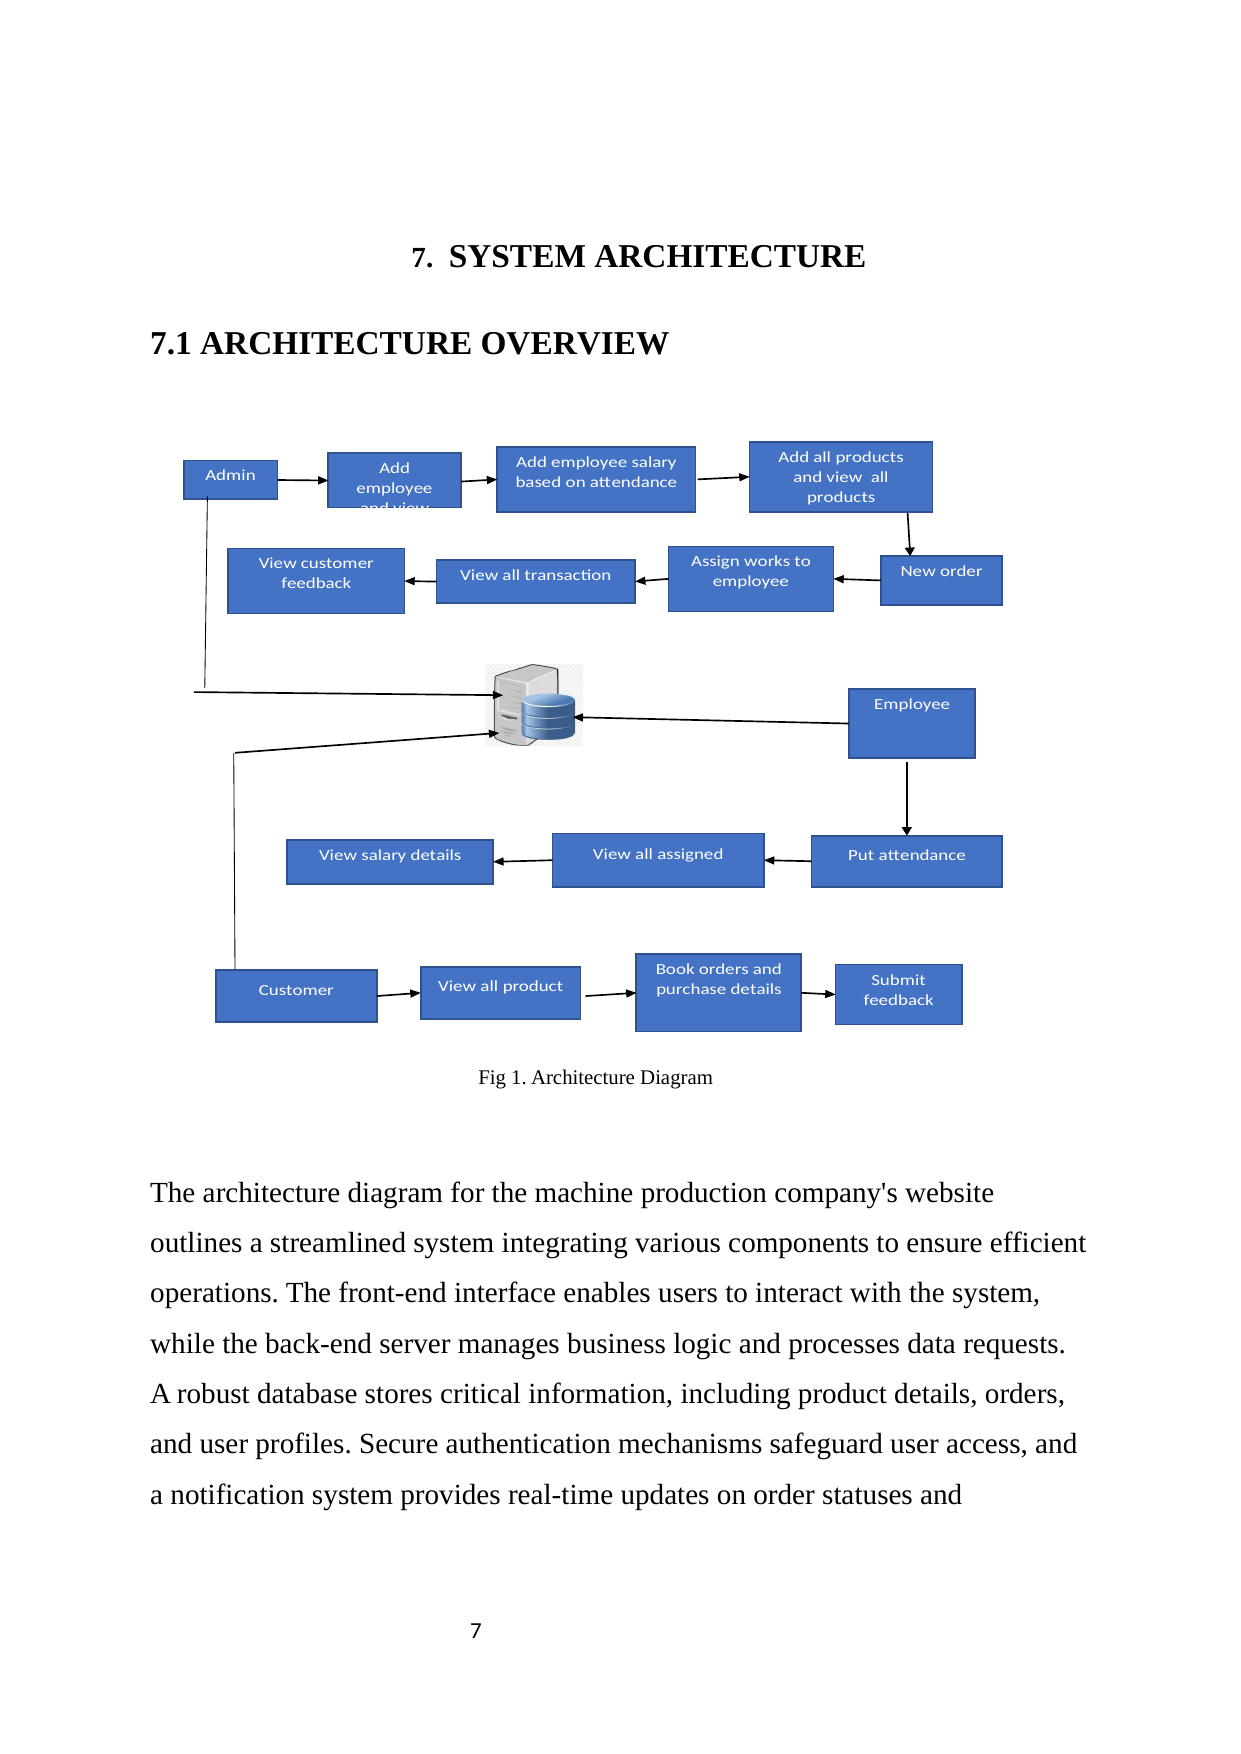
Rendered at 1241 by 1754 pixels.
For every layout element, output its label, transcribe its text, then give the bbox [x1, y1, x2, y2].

text 7.1 ARCHITECTURE OVERVIEW [150, 323, 1090, 362]
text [150, 1175, 1090, 1510]
text Fig 1. Architecture Diagram [150, 1065, 1090, 1089]
list SYSTEM ARCHITECTURE [187, 237, 1090, 275]
